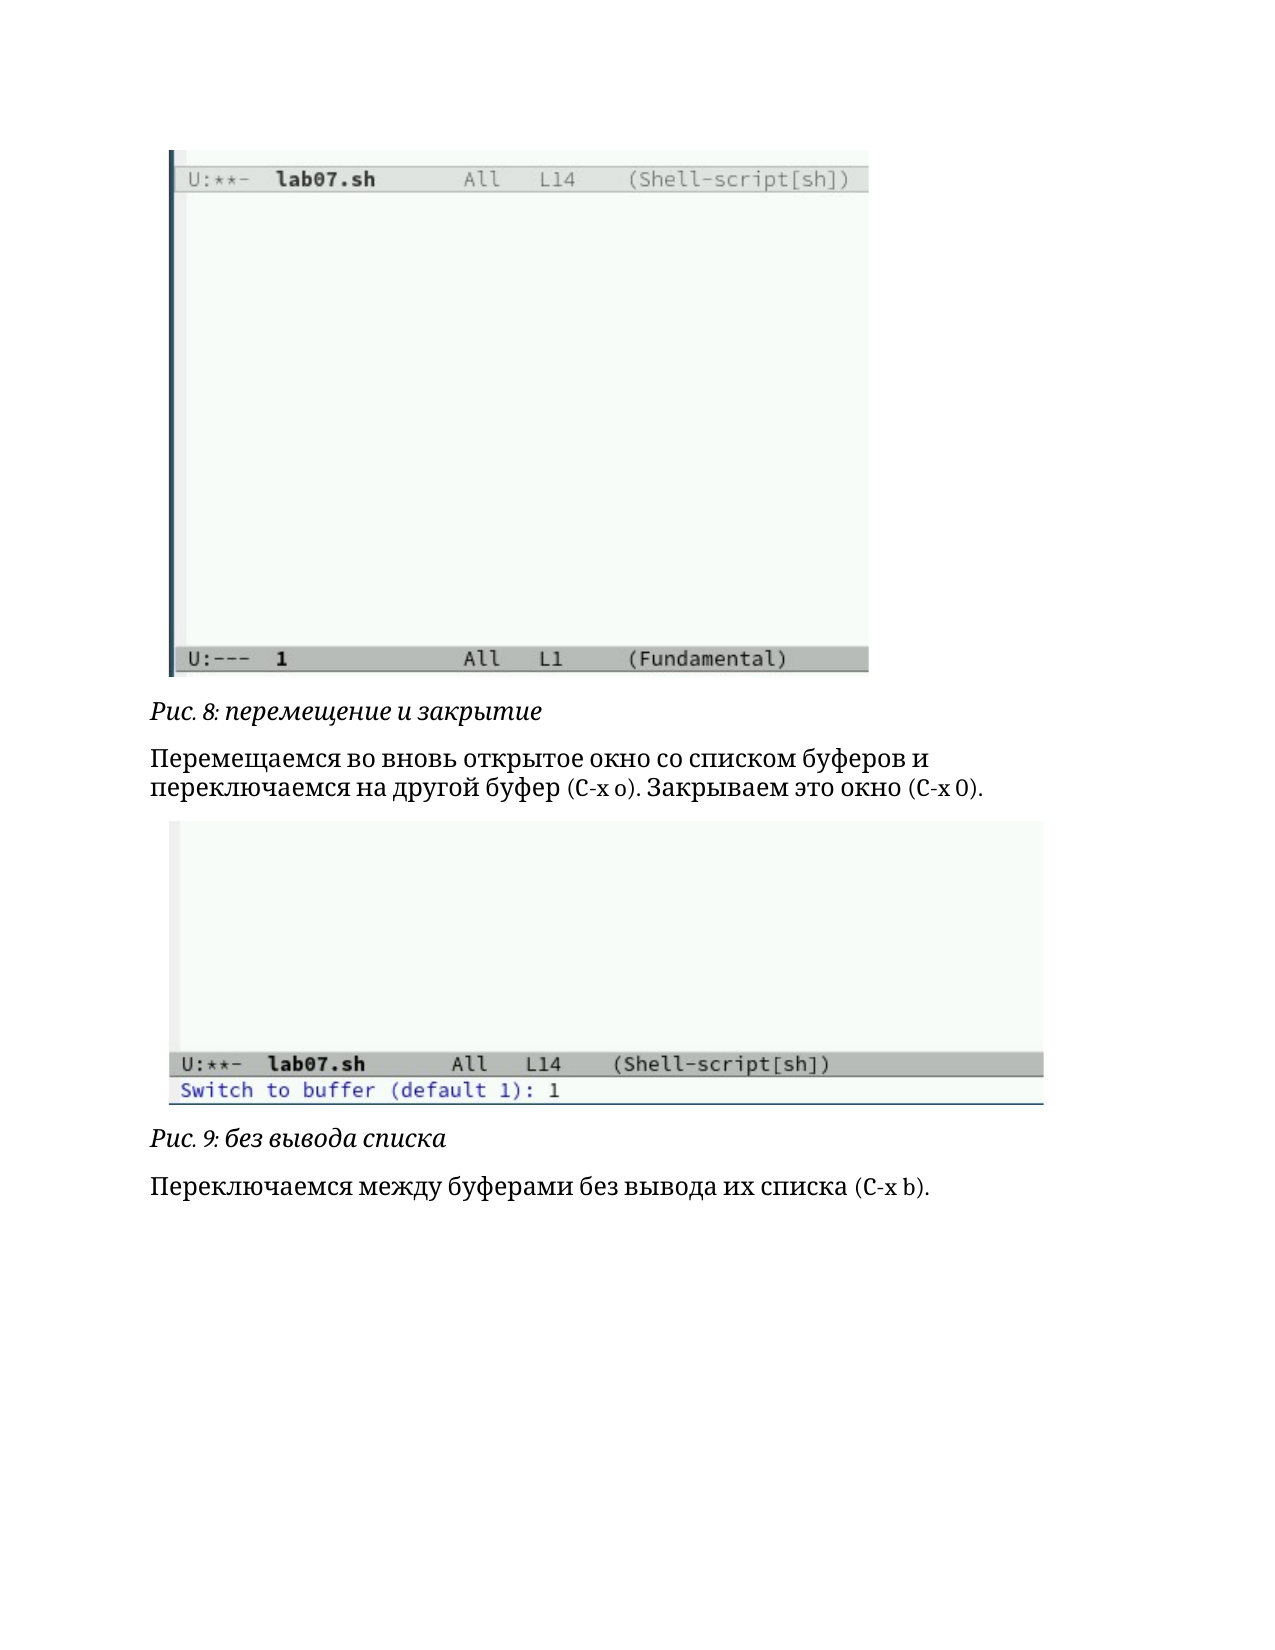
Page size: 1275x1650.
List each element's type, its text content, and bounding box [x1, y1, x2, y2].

text Рис. 9: без вывода списка [150, 1125, 1125, 1154]
text Перемещаемся во вновь открытое окно со списком буферов и переключаемся на другой буфер (C-x o). Закрываем это окно (C-x 0). [150, 745, 1125, 802]
picture [168, 150, 869, 677]
text Переключаемся между буферами без вывода их списка (C-x b). [150, 1173, 1125, 1202]
text Рис. 8: перемещение и закрытие [150, 697, 1125, 726]
picture [168, 821, 1044, 1105]
